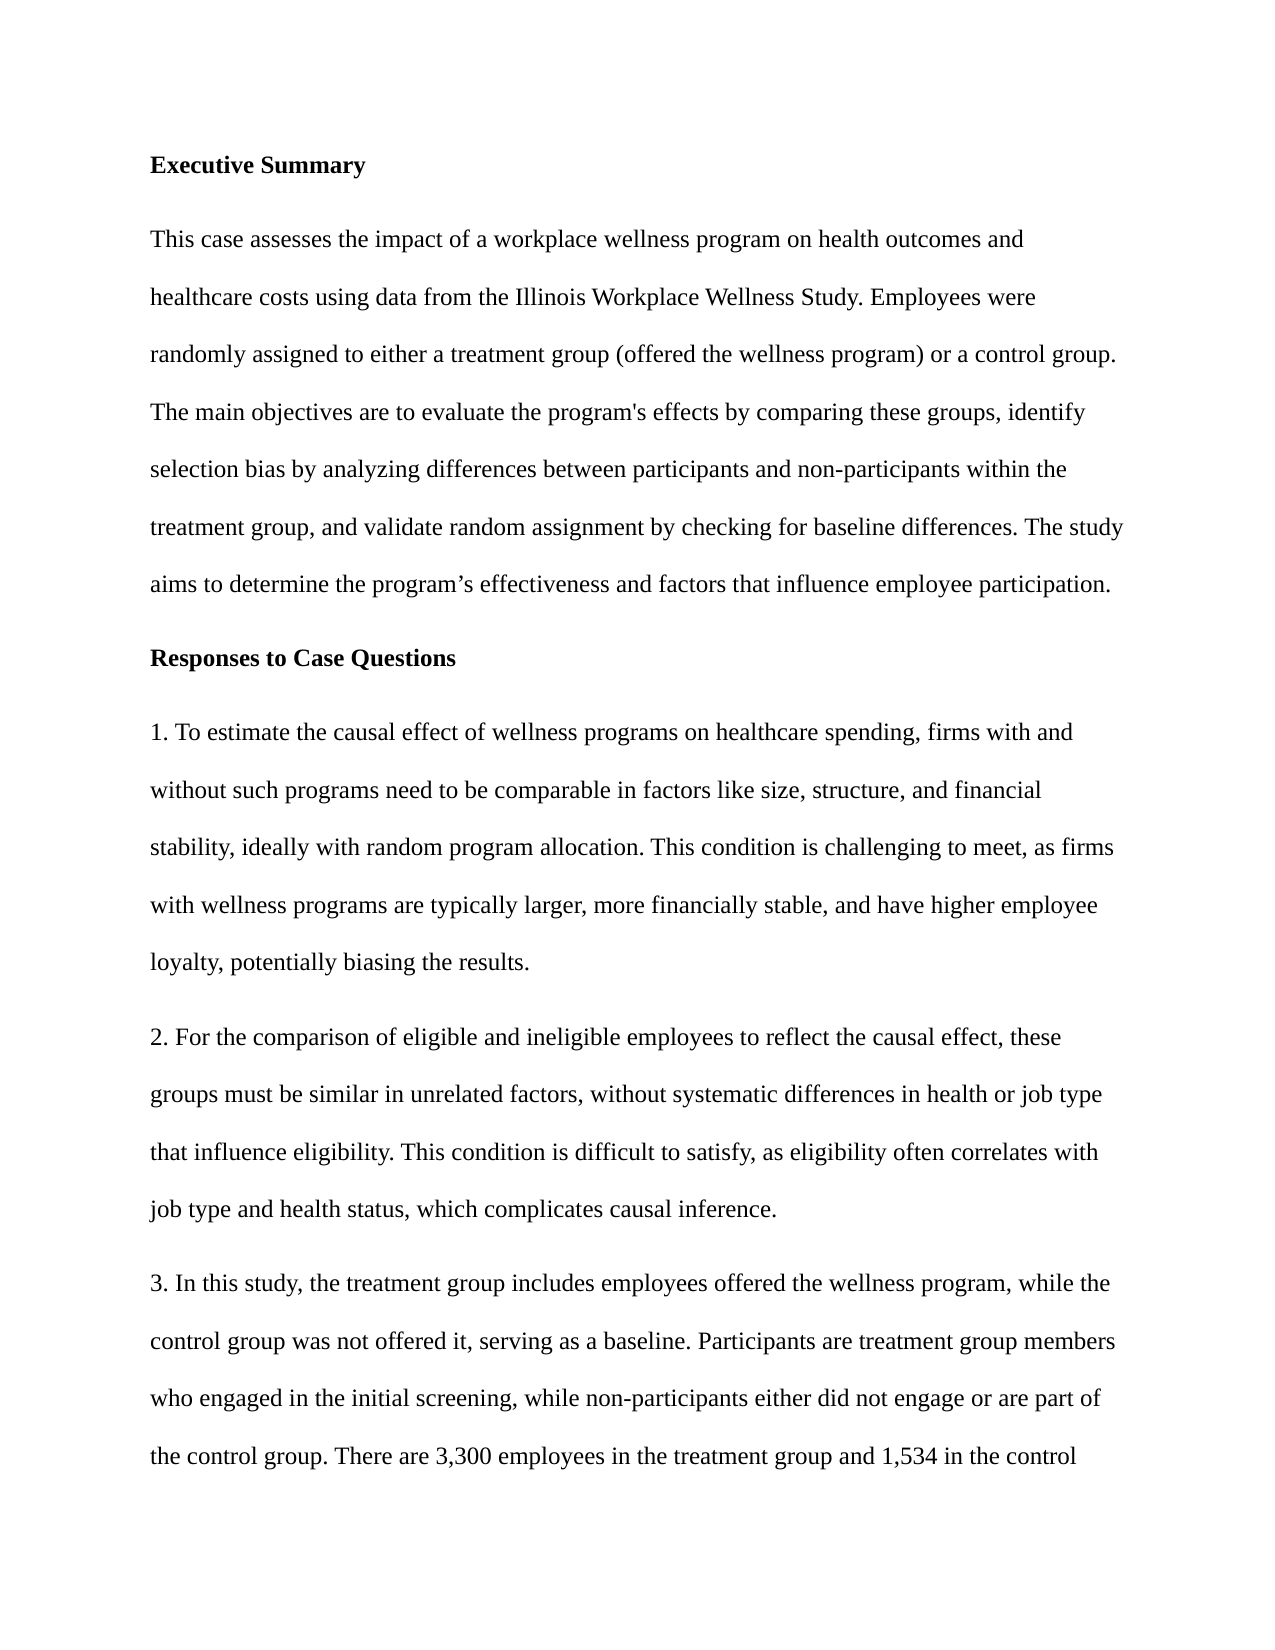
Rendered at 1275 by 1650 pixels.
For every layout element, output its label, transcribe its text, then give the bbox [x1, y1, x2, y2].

text 1. To estimate the causal effect of wellness programs on healthcare spending, firms with and without such programs need to be comparable in factors like size, structure, and financial stability, ideally with random program allocation. This condition is challenging to meet, as firms with wellness programs are typically larger, more financially stable, and have higher employee loyalty, potentially biasing the results. [150, 717, 1125, 976]
text 2. For the comparison of eligible and ineligible employees to reflect the causal effect, these groups must be similar in unrelated factors, without systematic differences in health or job type that influence eligibility. This condition is difficult to satisfy, as eligibility often correlates with job type and health status, which complicates causal inference. [150, 1022, 1125, 1223]
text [150, 1268, 1125, 1469]
text This case assesses the impact of a workplace wellness program on health outcomes and healthcare costs using data from the Illinois Workplace Wellness Study. Employees were randomly assigned to either a treatment group (offered the wellness program) or a control group. The main objectives are to evaluate the program's effects by comparing these groups, identify selection bias by analyzing differences between participants and non-participants within the treatment group, and validate random assignment by checking for baseline differences. The study aims to determine the program’s effectiveness and factors that influence employee participation. [150, 224, 1125, 598]
text Executive Summary [150, 150, 1125, 179]
text Responses to Case Questions [150, 643, 1125, 672]
